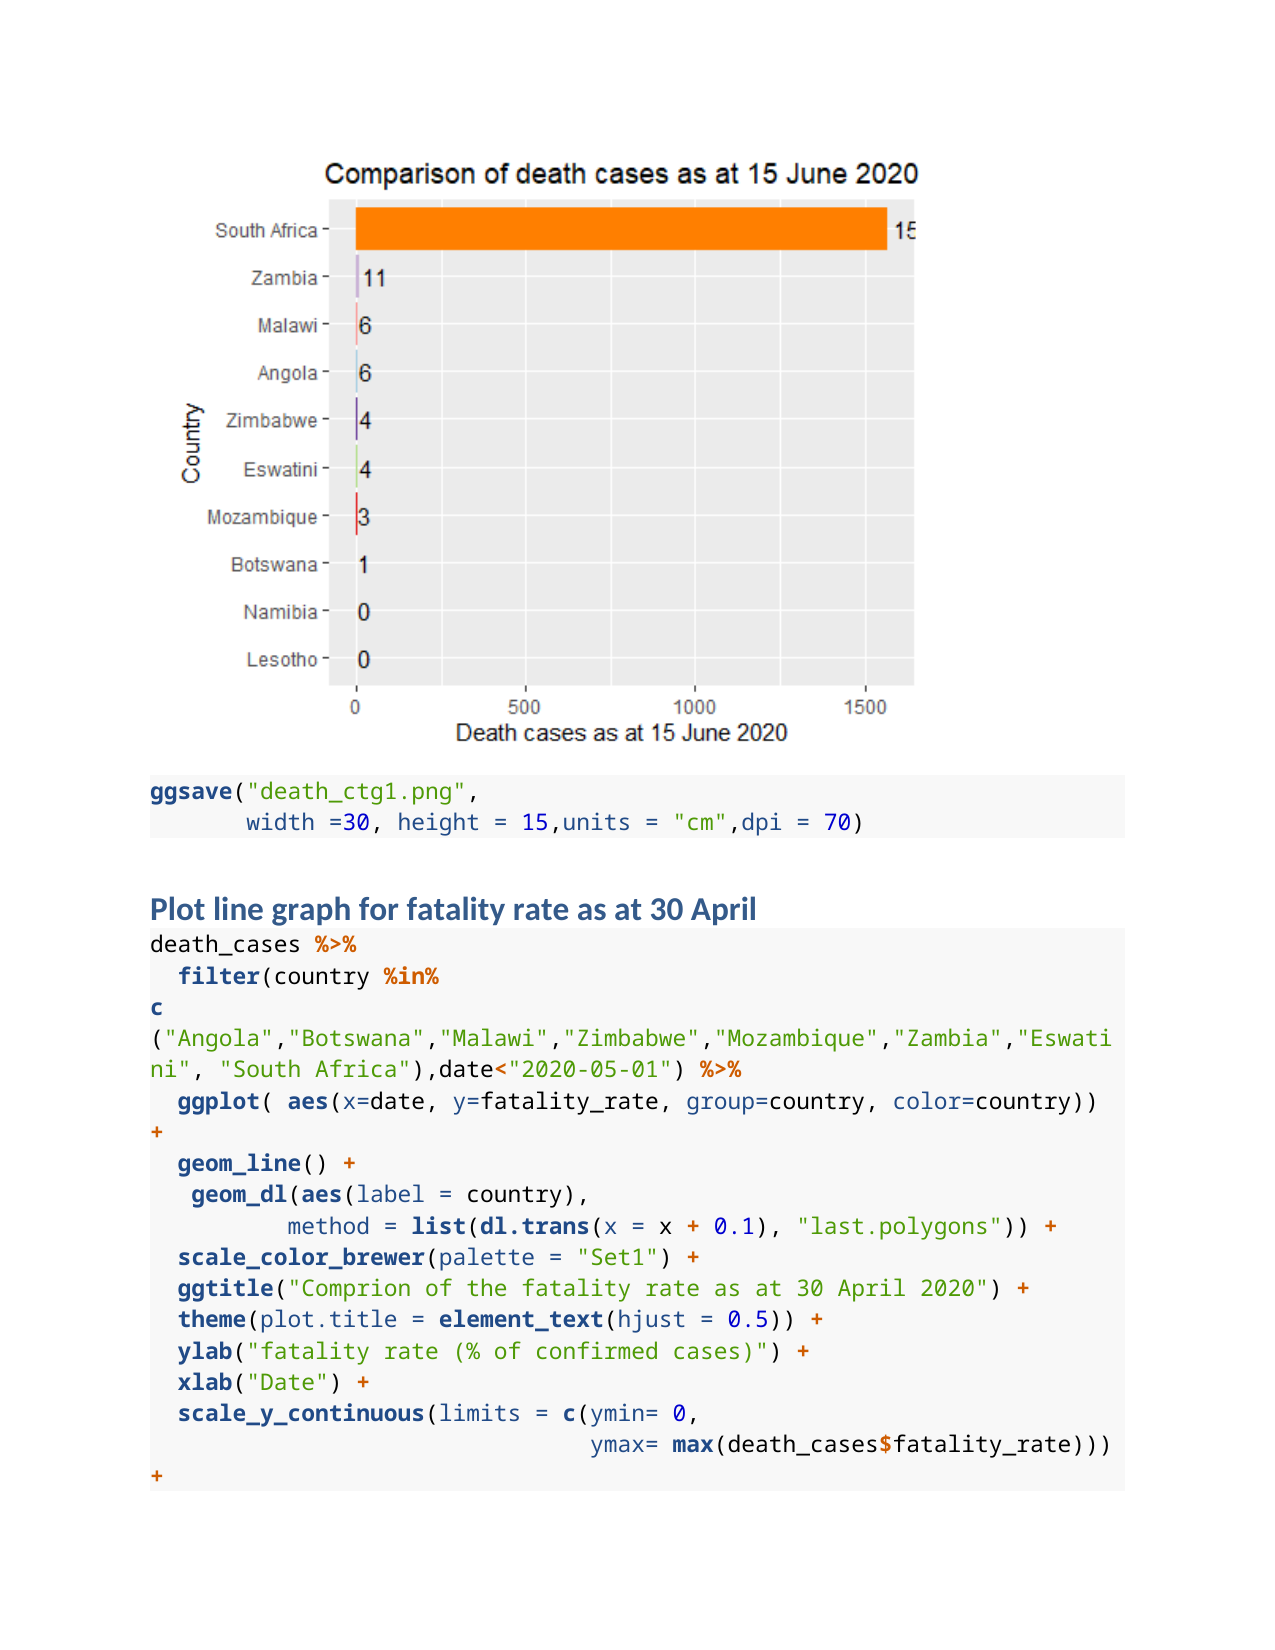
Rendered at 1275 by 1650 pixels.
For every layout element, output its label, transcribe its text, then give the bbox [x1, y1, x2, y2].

picture [168, 150, 927, 757]
text ggsave("death_ctg1.png", width =30, height = 15,units = "cm",dpi = 70) [480, 775, 1125, 838]
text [150, 928, 1125, 1491]
subtitle Plot line graph for fatality rate as at 30 April [150, 888, 1125, 928]
